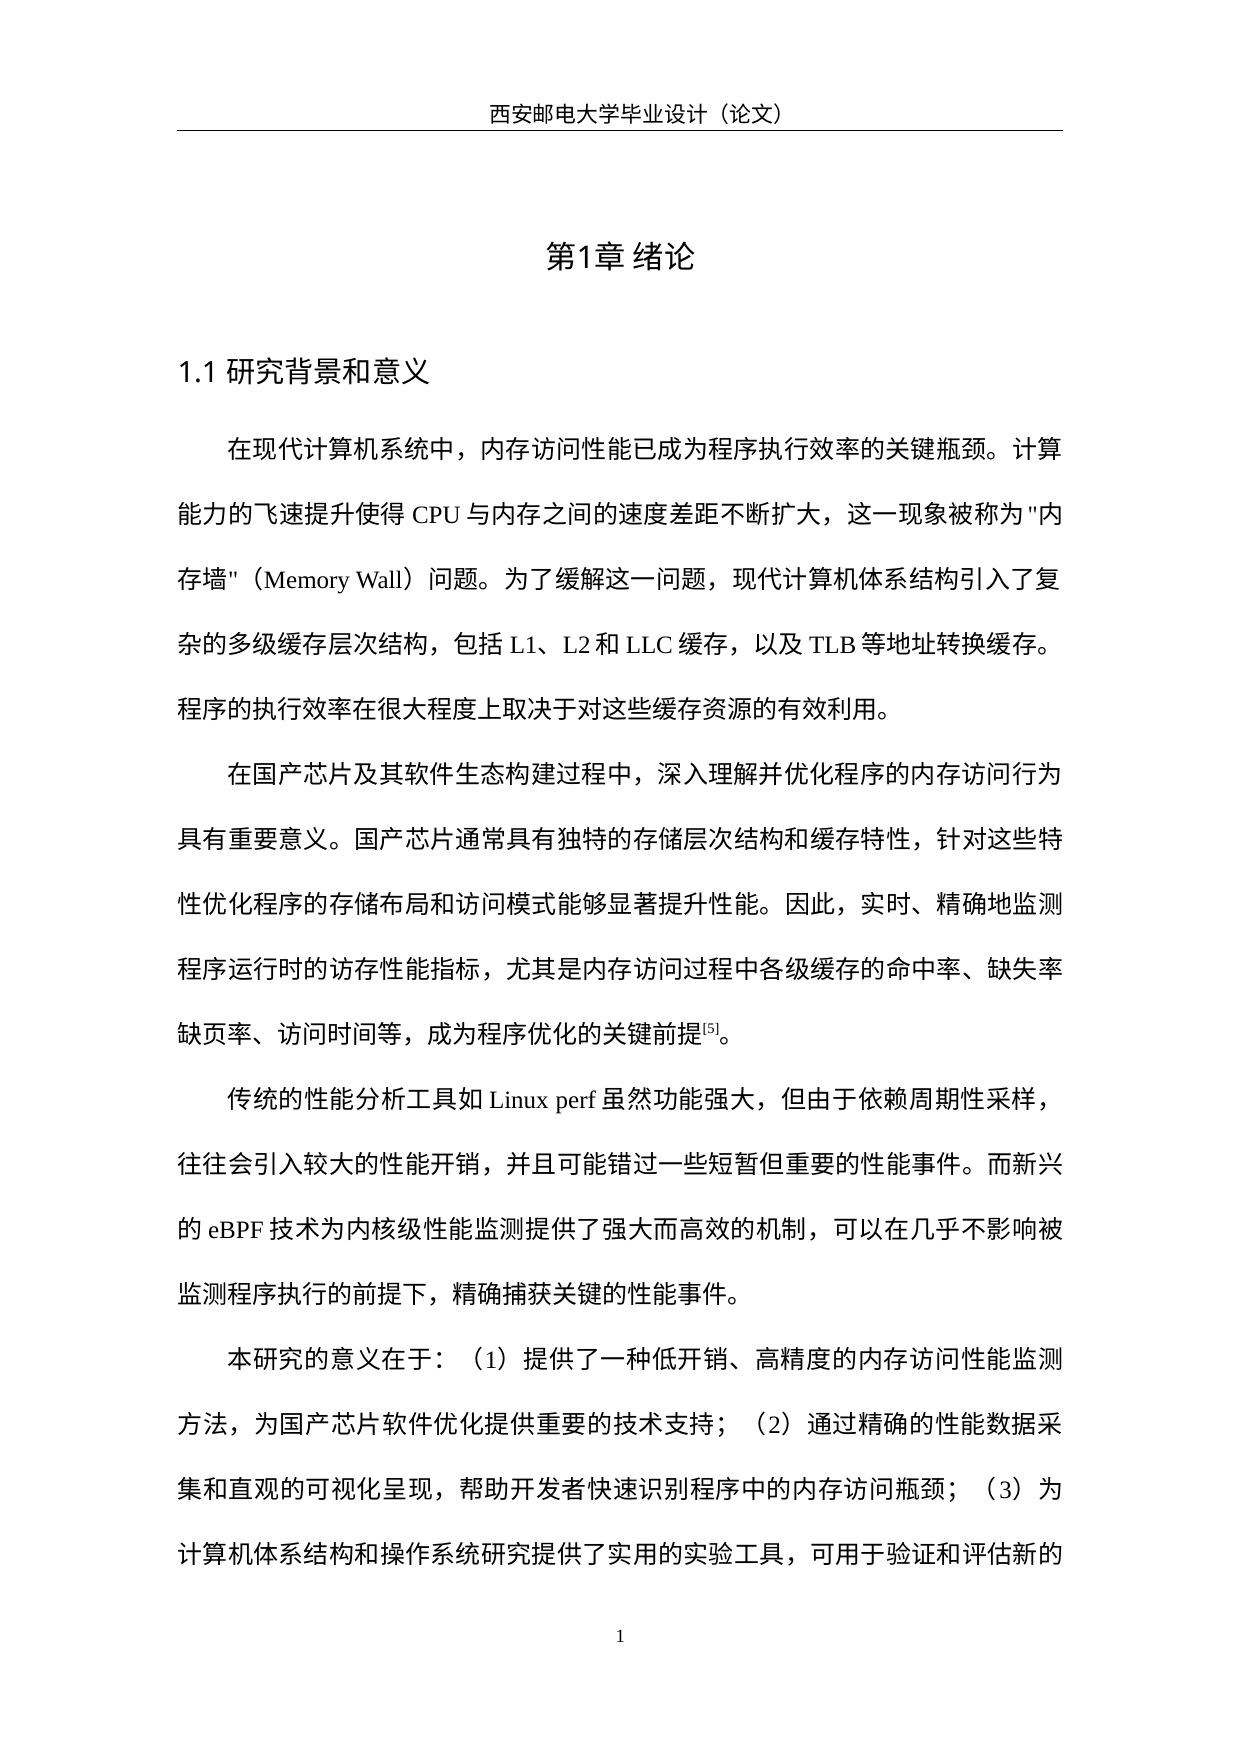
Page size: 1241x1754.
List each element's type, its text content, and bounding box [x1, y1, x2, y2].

text 在现代计算机系统中，内存访问性能已成为程序执行效率的关键瓶颈。计算能力的飞速提升使得CPU与内存之间的速度差距不断扩大，这一现象被称为"内存墙"（Memory Wall）问题。为了缓解这一问题，现代计算机体系结构引入了复杂的多级缓存层次结构，包括L1、L2和LLC缓存，以及TLB等地址转换缓存。程序的执行效率在很大程度上取决于对这些缓存资源的有效利用。 [177, 415, 1063, 740]
subtitle 1.1 研究背景和意义 [177, 337, 1063, 402]
subtitle 绪论 [177, 222, 1063, 287]
text 在国产芯片及其软件生态构建过程中，深入理解并优化程序的内存访问行为具有重要意义。国产芯片通常具有独特的存储层次结构和缓存特性，针对这些特性优化程序的存储布局和访问模式能够显著提升性能。因此，实时、精确地监测程序运行时的访存性能指标，尤其是内存访问过程中各级缓存的命中率、缺失率，缺页率、访问时间等，成为程序优化的关键前提[5]。 [177, 740, 1063, 1065]
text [177, 1325, 1063, 1585]
text 传统的性能分析工具如Linux perf虽然功能强大，但由于依赖周期性采样，往往会引入较大的性能开销，并且可能错过一些短暂但重要的性能事件。而新兴的eBPF技术为内核级性能监测提供了强大而高效的机制，可以在几乎不影响被监测程序执行的前提下，精确捕获关键的性能事件。 [177, 1065, 1063, 1325]
